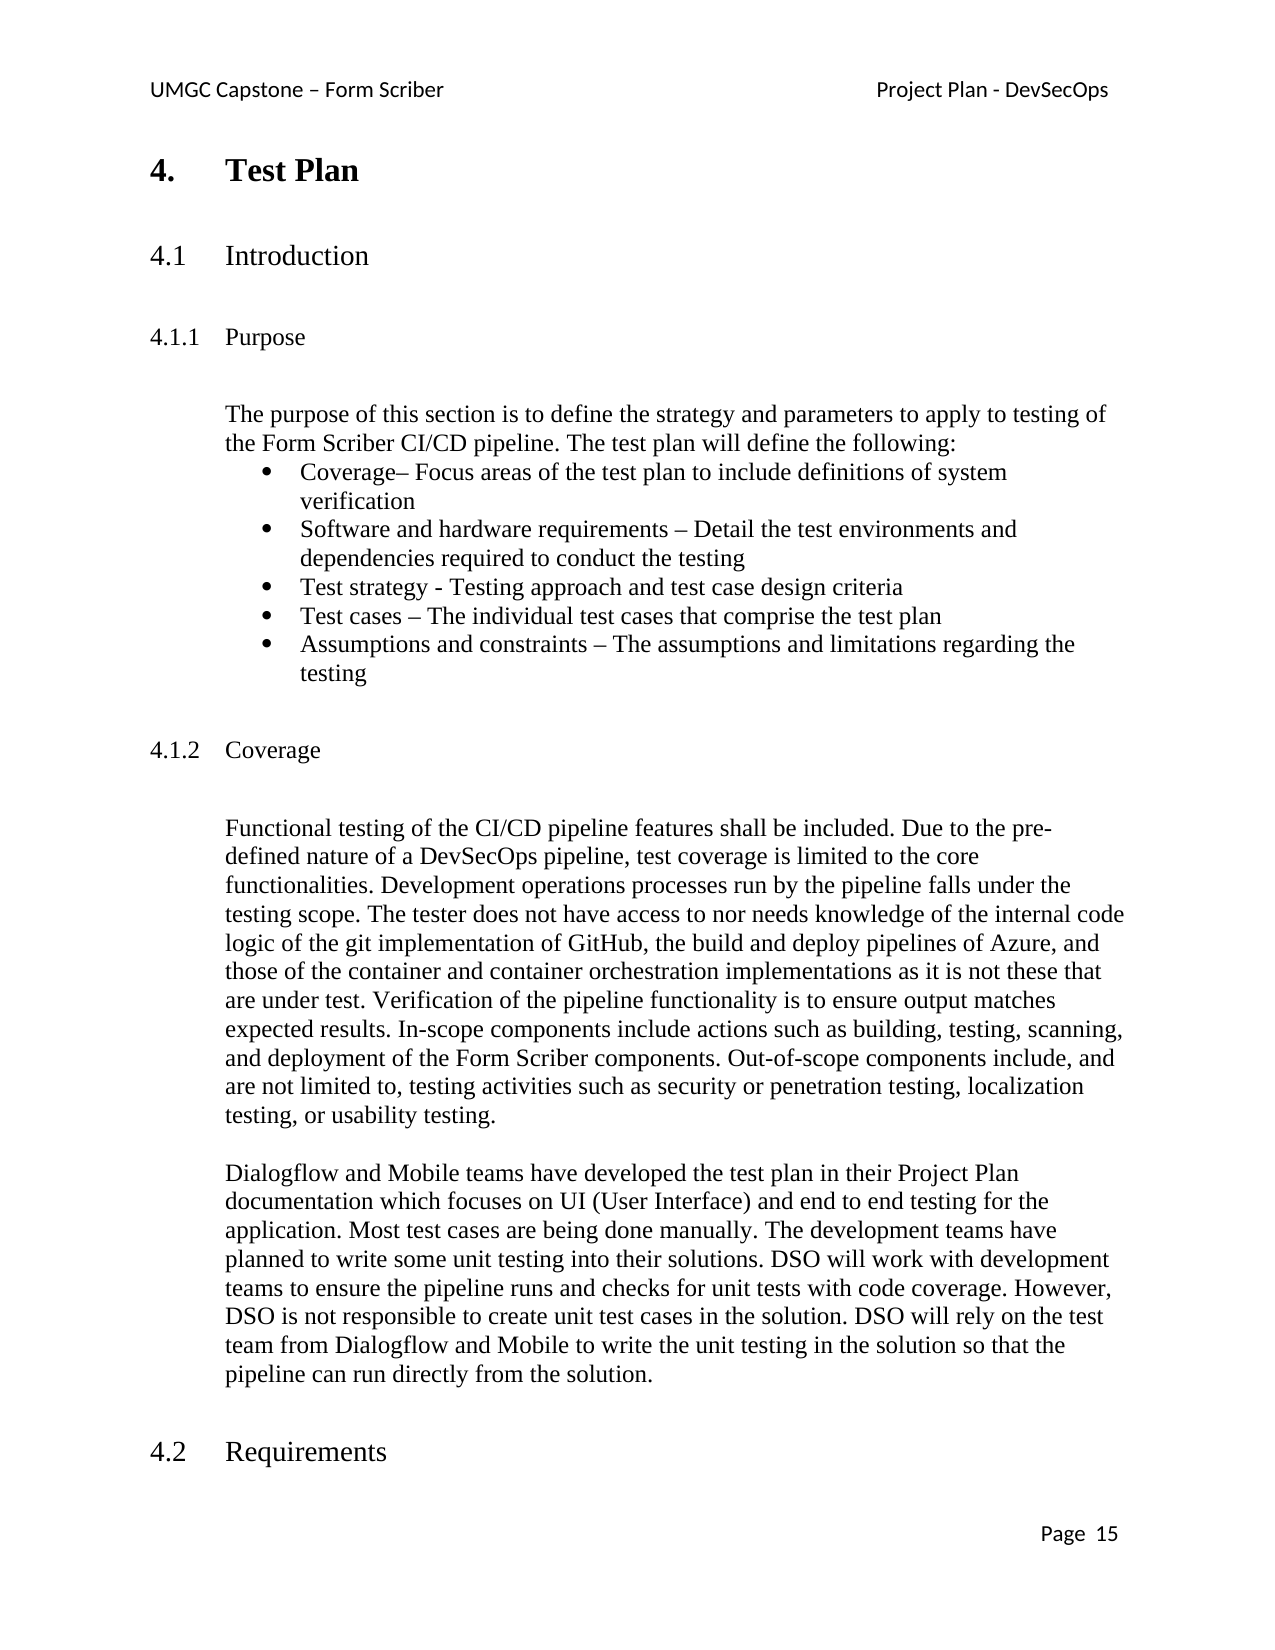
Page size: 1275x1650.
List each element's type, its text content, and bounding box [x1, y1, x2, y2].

text Functional testing of the CI/CD pipeline features shall be included. Due to the pre-defined nature of a DevSecOps pipeline, test coverage is limited to the core functionalities. Development operations processes run by the pipeline falls under the testing scope. The tester does not have access to nor needs knowledge of the internal code logic of the git implementation of GitHub, the build and deploy pipelines of Azure, and those of the container and container orchestration implementations as it is not these that are under test. Verification of the pipeline functionality is to ensure output matches expected results. In-scope components include actions such as building, testing, scanning, and deployment of the Form Scriber components. Out-of-scope components include, and are not limited to, testing activities such as security or penetration testing, localization testing, or usability testing. [225, 813, 1125, 1129]
subtitle 4.1 Introduction [150, 238, 1125, 272]
list Coverage– Focus areas of the test plan to include definitions of system verification [262, 457, 1125, 514]
text The purpose of this section is to define the strategy and parameters to apply to testing of the Form Scriber CI/CD pipeline. The test plan will define the following: [225, 399, 1125, 457]
list Test strategy - Testing approach and test case design criteria [262, 572, 1125, 601]
subtitle 4.1.2 Coverage [150, 735, 1125, 763]
list Test cases – The individual test cases that comprise the test plan [262, 601, 1125, 629]
subtitle 4.1.1 Purpose [150, 322, 1125, 350]
list Assumptions and constraints – The assumptions and limitations regarding the testing [262, 629, 1125, 687]
list Software and hardware requirements – Detail the test environments and dependencies required to conduct the testing [262, 514, 1125, 572]
subtitle 4. Test Plan [150, 150, 1125, 188]
text Dialogflow and Mobile teams have developed the test plan in their Project Plan documentation which focuses on UI (User Interface) and end to end testing for the application. Most test cases are being done manually. The development teams have planned to write some unit testing into their solutions. DSO will work with development teams to ensure the pipeline runs and checks for unit tests with code coverage. However, DSO is not responsible to create unit test cases in the solution. DSO will rely on the test team from Dialogflow and Mobile to write the unit testing in the solution so that the pipeline can run directly from the solution. [225, 1158, 1125, 1388]
subtitle 4.2 Requirements [150, 1434, 1125, 1468]
